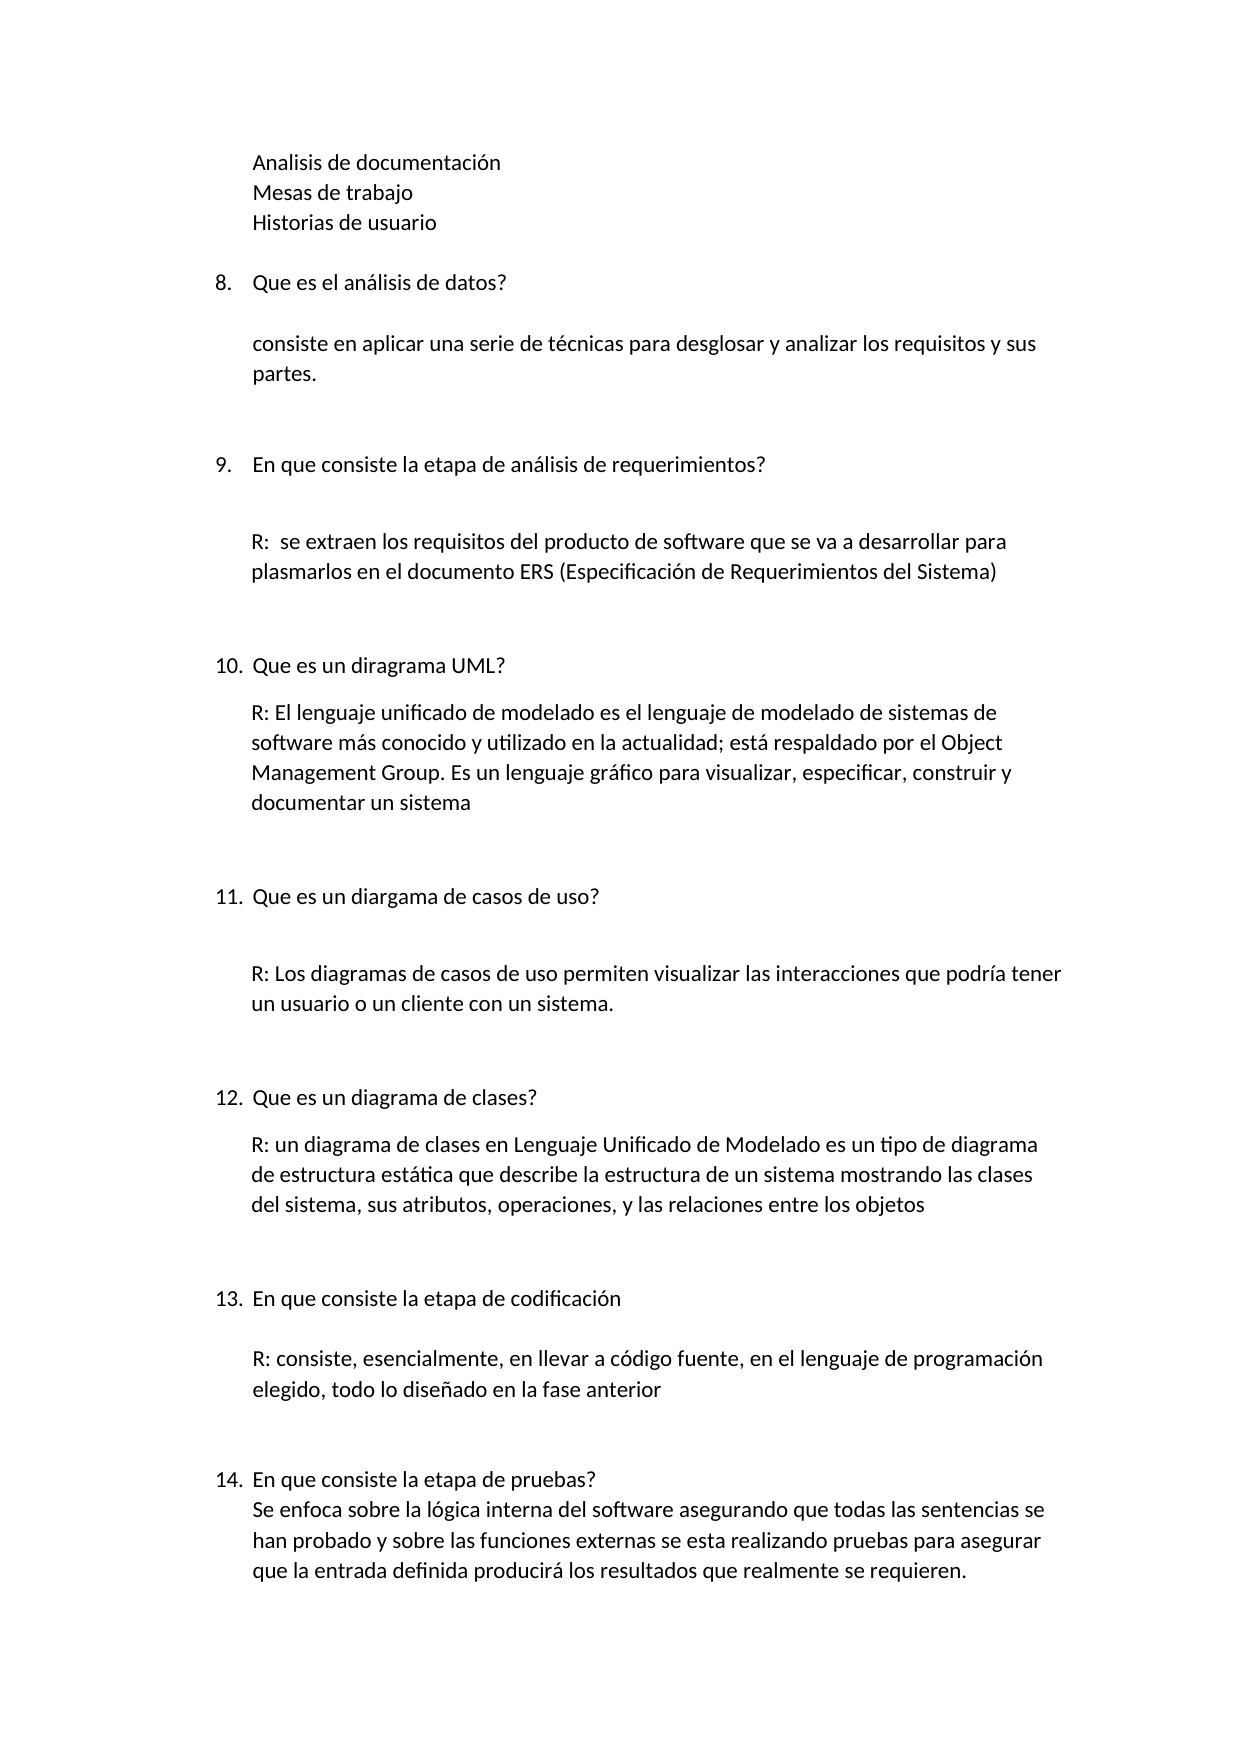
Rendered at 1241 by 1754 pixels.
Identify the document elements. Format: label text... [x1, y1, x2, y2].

text R: Los diagramas de casos de uso permiten visualizar las interacciones que podría tener un usuario o un cliente con un sistema. [177, 959, 1063, 1017]
list Que es un diragrama UML? [215, 651, 1063, 679]
list Que es un diagrama de clases? [215, 1083, 1063, 1111]
list consiste en aplicar una serie de técnicas para desglosar y analizar los requisitos y sus partes. [252, 329, 1063, 387]
list Analisis de documentación [252, 148, 1063, 176]
list Se enfoca sobre la lógica interna del software asegurando que todas las sentencias se han probado y sobre las funciones externas se esta realizando pruebas para asegurar que la entrada definida producirá los resultados que realmente se requieren. [252, 1496, 1063, 1584]
text R: El lenguaje unificado de modelado es el lenguaje de modelado de sistemas de software más conocido y utilizado en la actualidad; está respaldado por el Object Management Group. Es un lenguaje gráfico para visualizar, especificar, construir y documentar un sistema [177, 698, 1063, 816]
list Historias de usuario [252, 208, 1063, 236]
list En que consiste la etapa de análisis de requerimientos? [215, 450, 1063, 478]
text R: un diagrama de clases en Lenguaje Unificado de Modelado es un tipo de diagrama de estructura estática que describe la estructura de un sistema mostrando las clases del sistema, sus atributos, operaciones, y las relaciones entre los objetos [177, 1130, 1063, 1218]
list Que es el análisis de datos? [215, 268, 1063, 296]
list En que consiste la etapa de codificación [215, 1284, 1063, 1312]
list R: consiste, esencialmente, en llevar a código fuente, en el lenguaje de programación elegido, todo lo diseñado en la fase anterior [252, 1344, 1063, 1403]
list Que es un diargama de casos de uso? [215, 882, 1063, 910]
text R: se extraen los requisitos del producto de software que se va a desarrollar para plasmarlos en el documento ERS (Especificación de Requerimientos del Sistema) [177, 527, 1063, 585]
list En que consiste la etapa de pruebas? [215, 1465, 1063, 1493]
list Mesas de trabajo [252, 178, 1063, 206]
